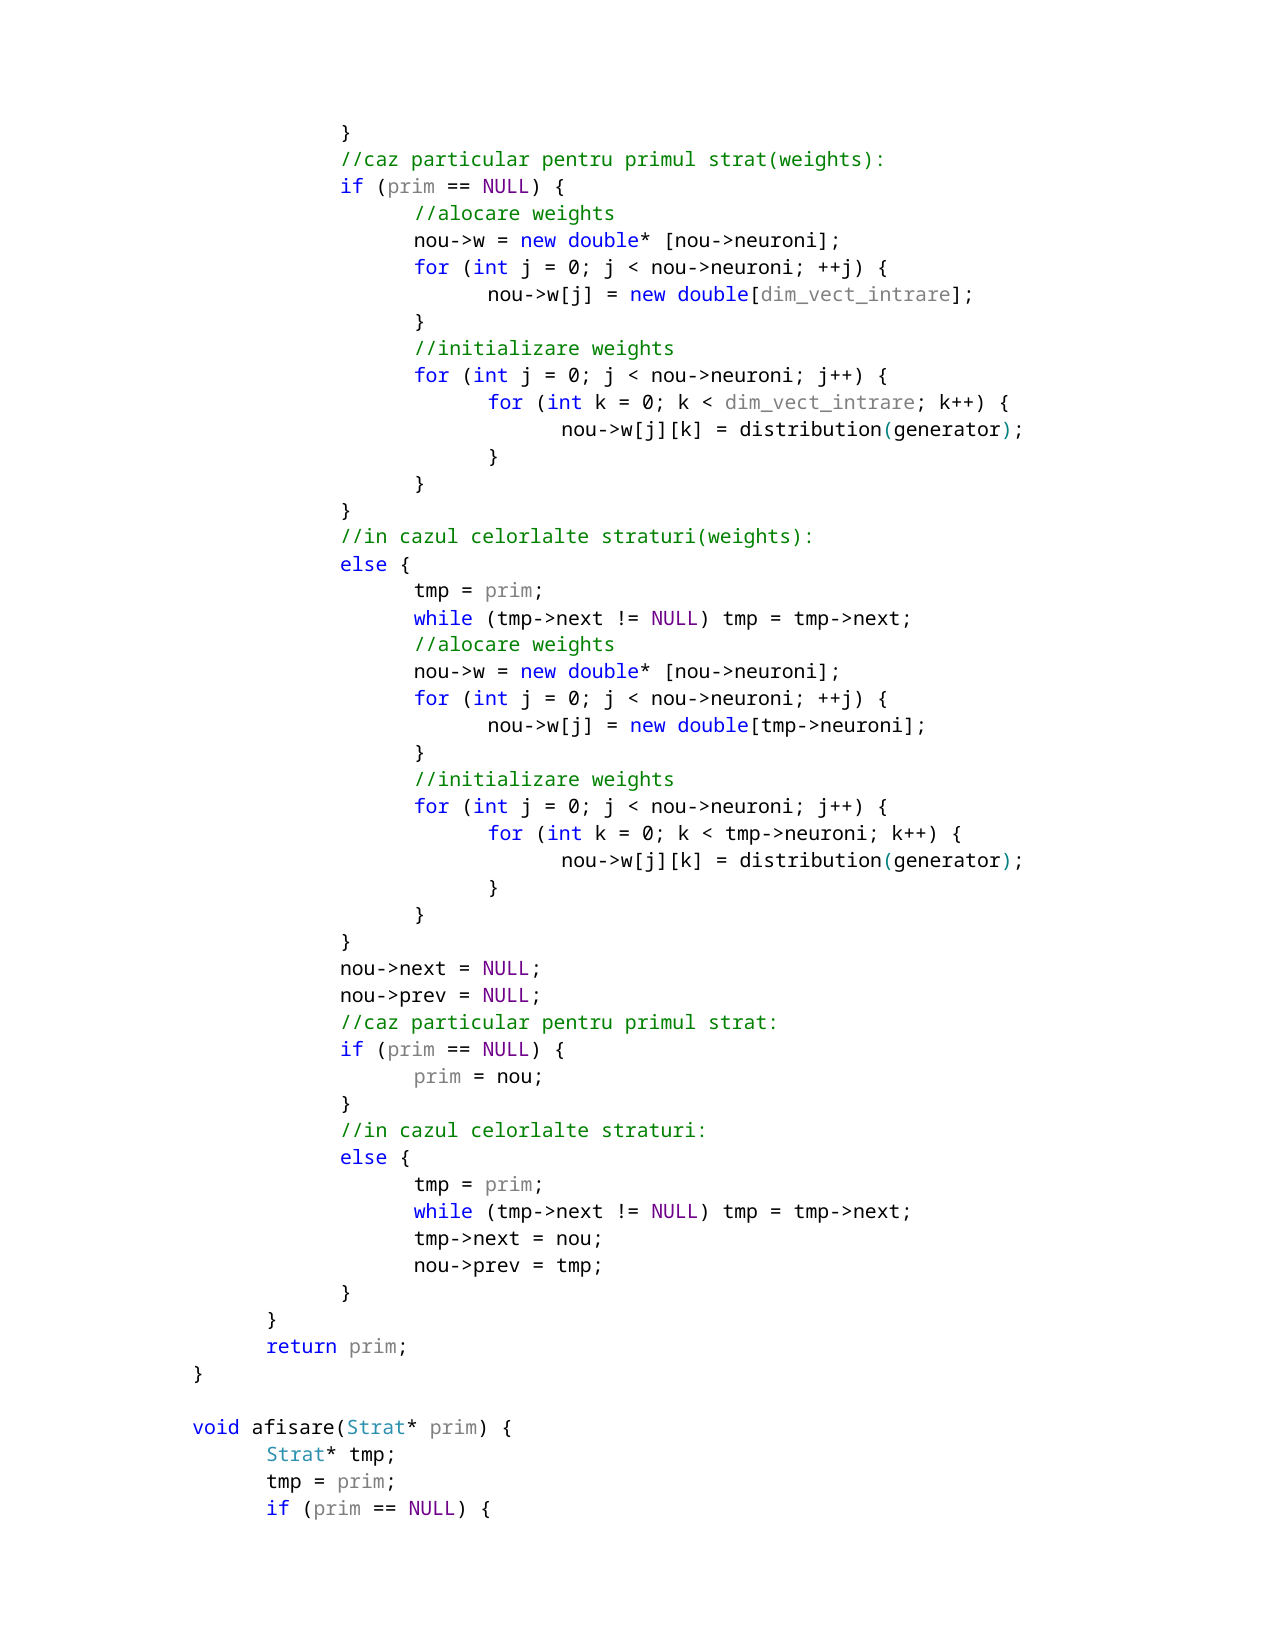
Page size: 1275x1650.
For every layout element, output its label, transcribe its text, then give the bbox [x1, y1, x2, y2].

text for (int j = 0; j < nou->neuroni; j++) { [118, 793, 1157, 819]
text if (prim == NULL) { [118, 1494, 1157, 1521]
text return prim; [118, 1332, 1157, 1359]
text while (tmp->next != NULL) tmp = tmp->next; [118, 1197, 1157, 1224]
text nou->w[j][k] = distribution(generator); [118, 847, 1157, 873]
text tmp->next = nou; [118, 1224, 1157, 1251]
text } [118, 442, 1157, 469]
text } [118, 901, 1157, 927]
text } [118, 1278, 1157, 1305]
text nou->prev = NULL; [118, 981, 1157, 1008]
text //in cazul celorlalte straturi(weights): [118, 523, 1157, 550]
text nou->w[j] = new double[dim_vect_intrare]; [118, 280, 1157, 307]
text nou->prev = tmp; [118, 1251, 1157, 1278]
text else { [118, 1143, 1157, 1170]
text for (int k = 0; k < dim_vect_intrare; k++) { [118, 388, 1157, 415]
text } [118, 469, 1157, 496]
text } [118, 307, 1157, 334]
text //in cazul celorlalte straturi: [118, 1116, 1157, 1143]
text nou->w[j][k] = distribution(generator); [118, 415, 1157, 442]
text else { [118, 550, 1157, 577]
text if (prim == NULL) { [118, 172, 1157, 199]
text for (int k = 0; k < tmp->neuroni; k++) { [118, 819, 1157, 847]
text Strat* tmp; [118, 1440, 1157, 1467]
text } [118, 1359, 1157, 1386]
text for (int j = 0; j < nou->neuroni; j++) { [118, 361, 1157, 388]
text nou->w[j] = new double[tmp->neuroni]; [118, 712, 1157, 739]
text } [118, 739, 1157, 766]
text //caz particular pentru primul strat(weights): [118, 145, 1157, 172]
text nou->w = new double* [nou->neuroni]; [118, 658, 1157, 685]
text //alocare weights [118, 199, 1157, 226]
text } [118, 927, 1157, 954]
text if (prim == NULL) { [118, 1035, 1157, 1062]
text nou->next = NULL; [118, 954, 1157, 981]
text for (int j = 0; j < nou->neuroni; ++j) { [118, 253, 1157, 280]
text //initializare weights [118, 766, 1157, 793]
text prim = nou; [118, 1062, 1157, 1089]
text for (int j = 0; j < nou->neuroni; ++j) { [118, 685, 1157, 712]
text //alocare weights [118, 631, 1157, 658]
text //initializare weights [118, 334, 1157, 361]
text //caz particular pentru primul strat: [118, 1008, 1157, 1035]
text while (tmp->next != NULL) tmp = tmp->next; [118, 604, 1157, 631]
text } [118, 1305, 1157, 1332]
text } [118, 118, 1157, 145]
text } [118, 873, 1157, 901]
text tmp = prim; [118, 577, 1157, 604]
text } [118, 1089, 1157, 1116]
text void afisare(Strat* prim) { [118, 1413, 1157, 1440]
text tmp = prim; [118, 1467, 1157, 1494]
text nou->w = new double* [nou->neuroni]; [118, 226, 1157, 253]
text } [118, 496, 1157, 523]
text tmp = prim; [118, 1170, 1157, 1197]
